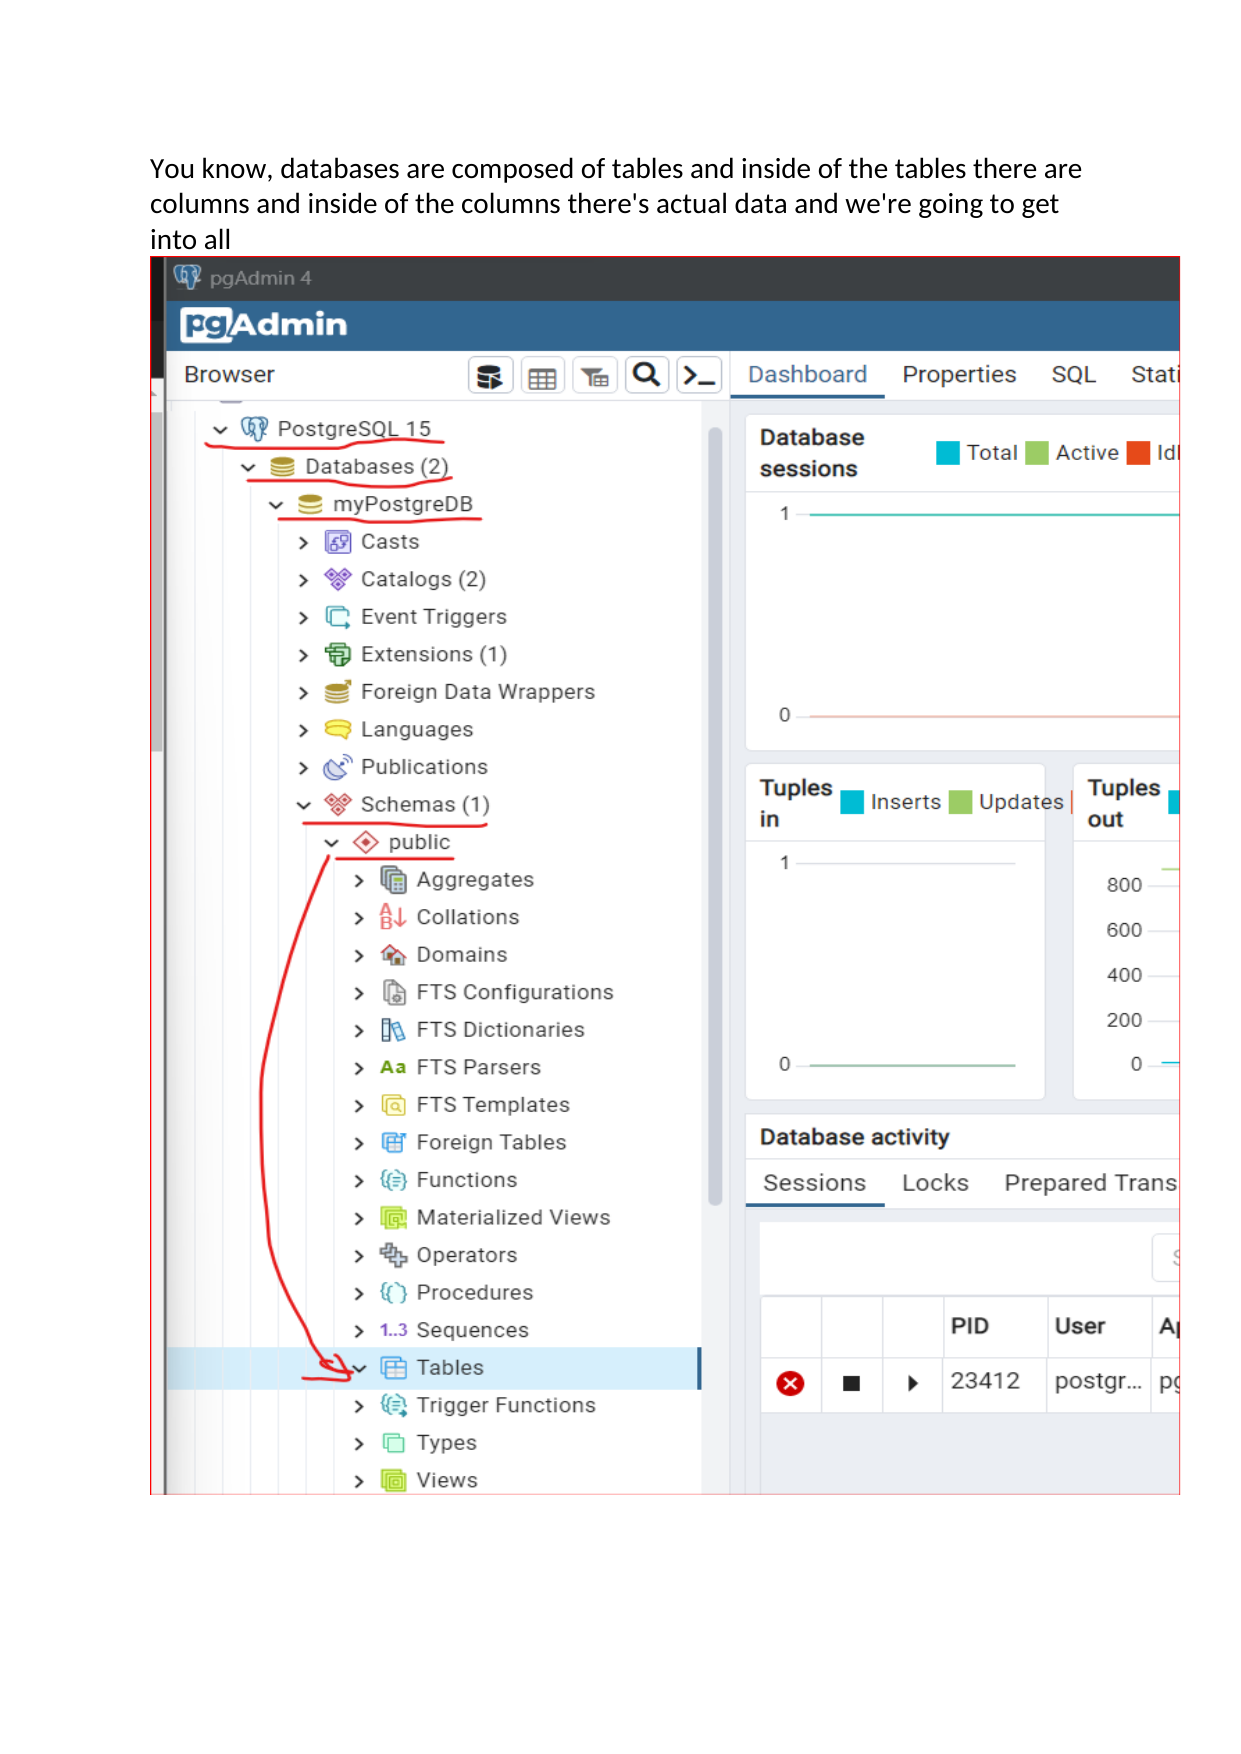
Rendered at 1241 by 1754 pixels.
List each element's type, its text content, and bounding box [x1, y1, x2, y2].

text You know, databases are composed of tables and inside of the tables there are columns and inside of the columns there's actual data and we're going to get into all [150, 150, 1090, 256]
picture [150, 256, 1180, 1495]
